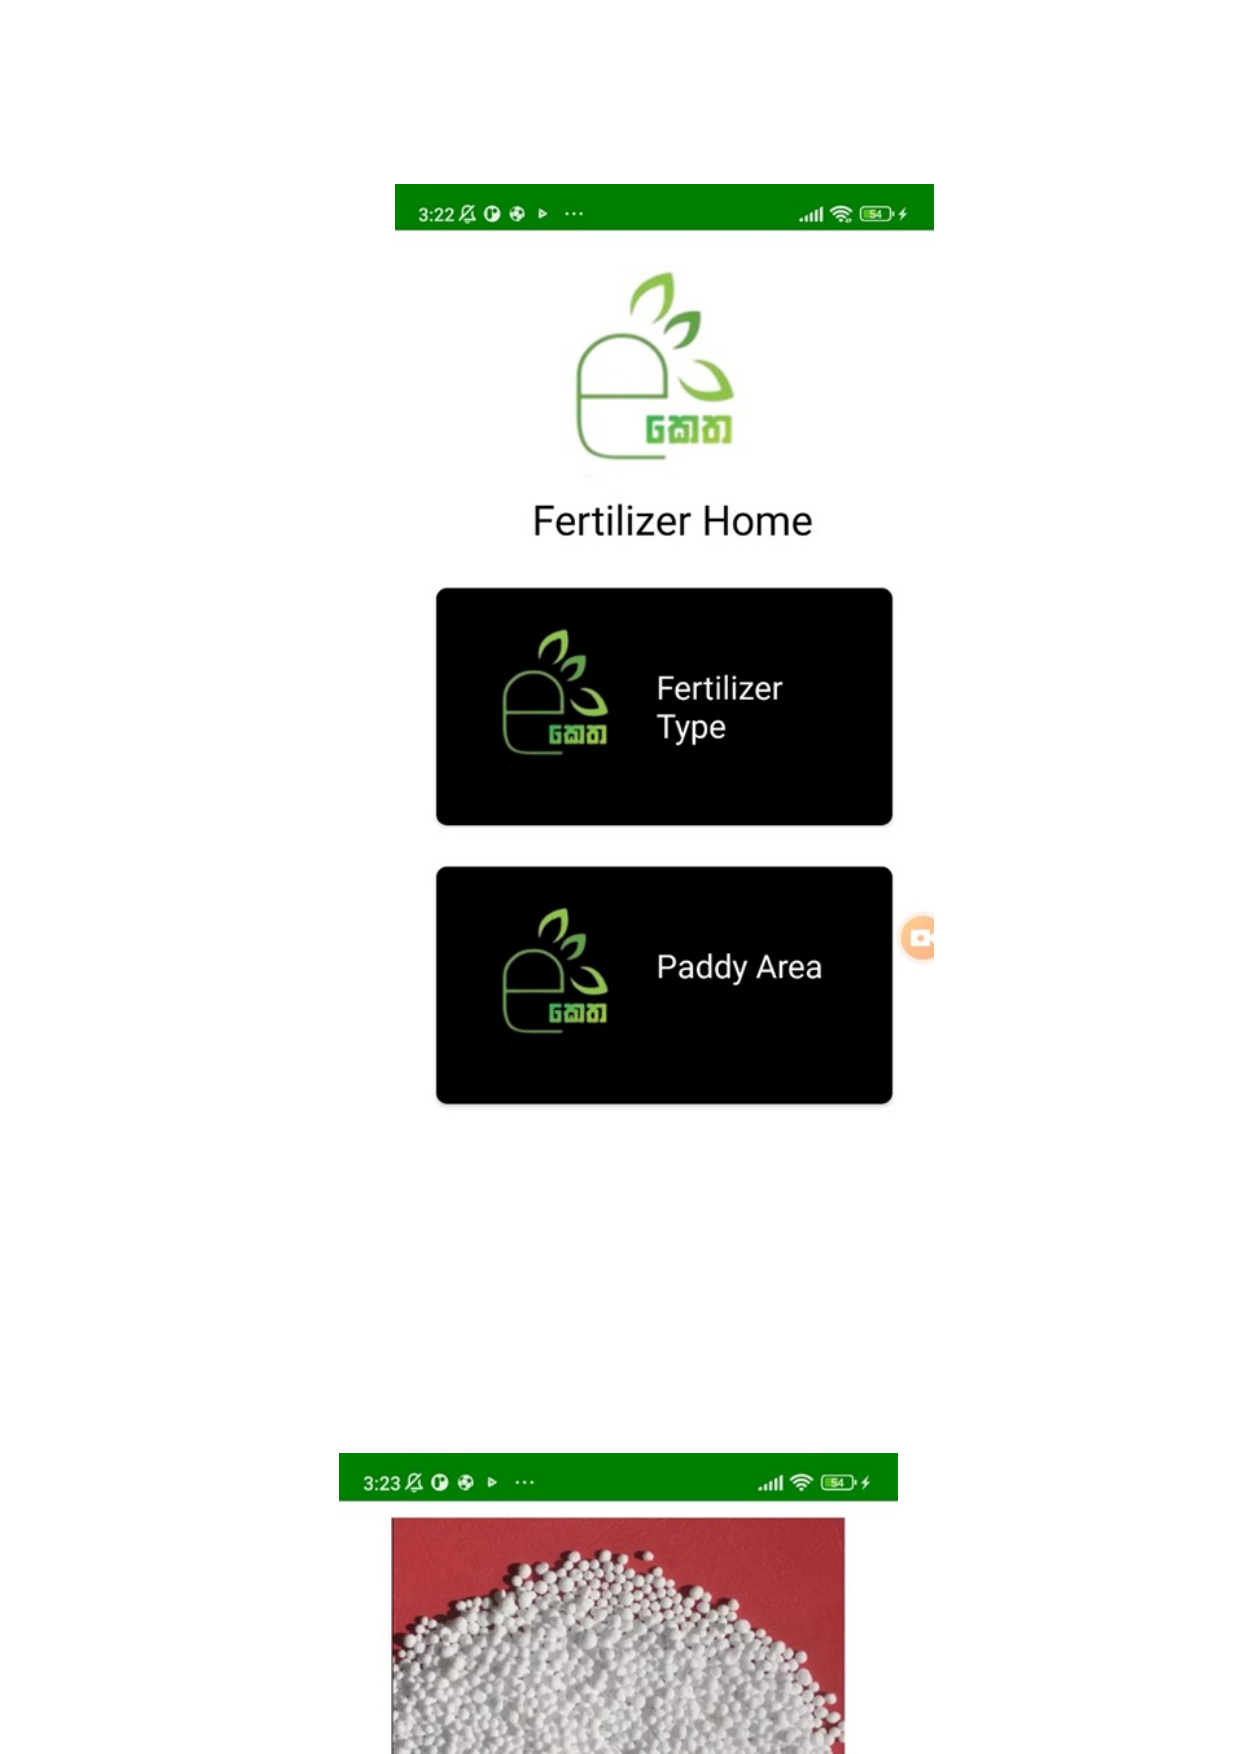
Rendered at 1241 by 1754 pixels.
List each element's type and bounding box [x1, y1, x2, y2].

picture [339, 1453, 898, 1754]
picture [395, 184, 934, 1380]
